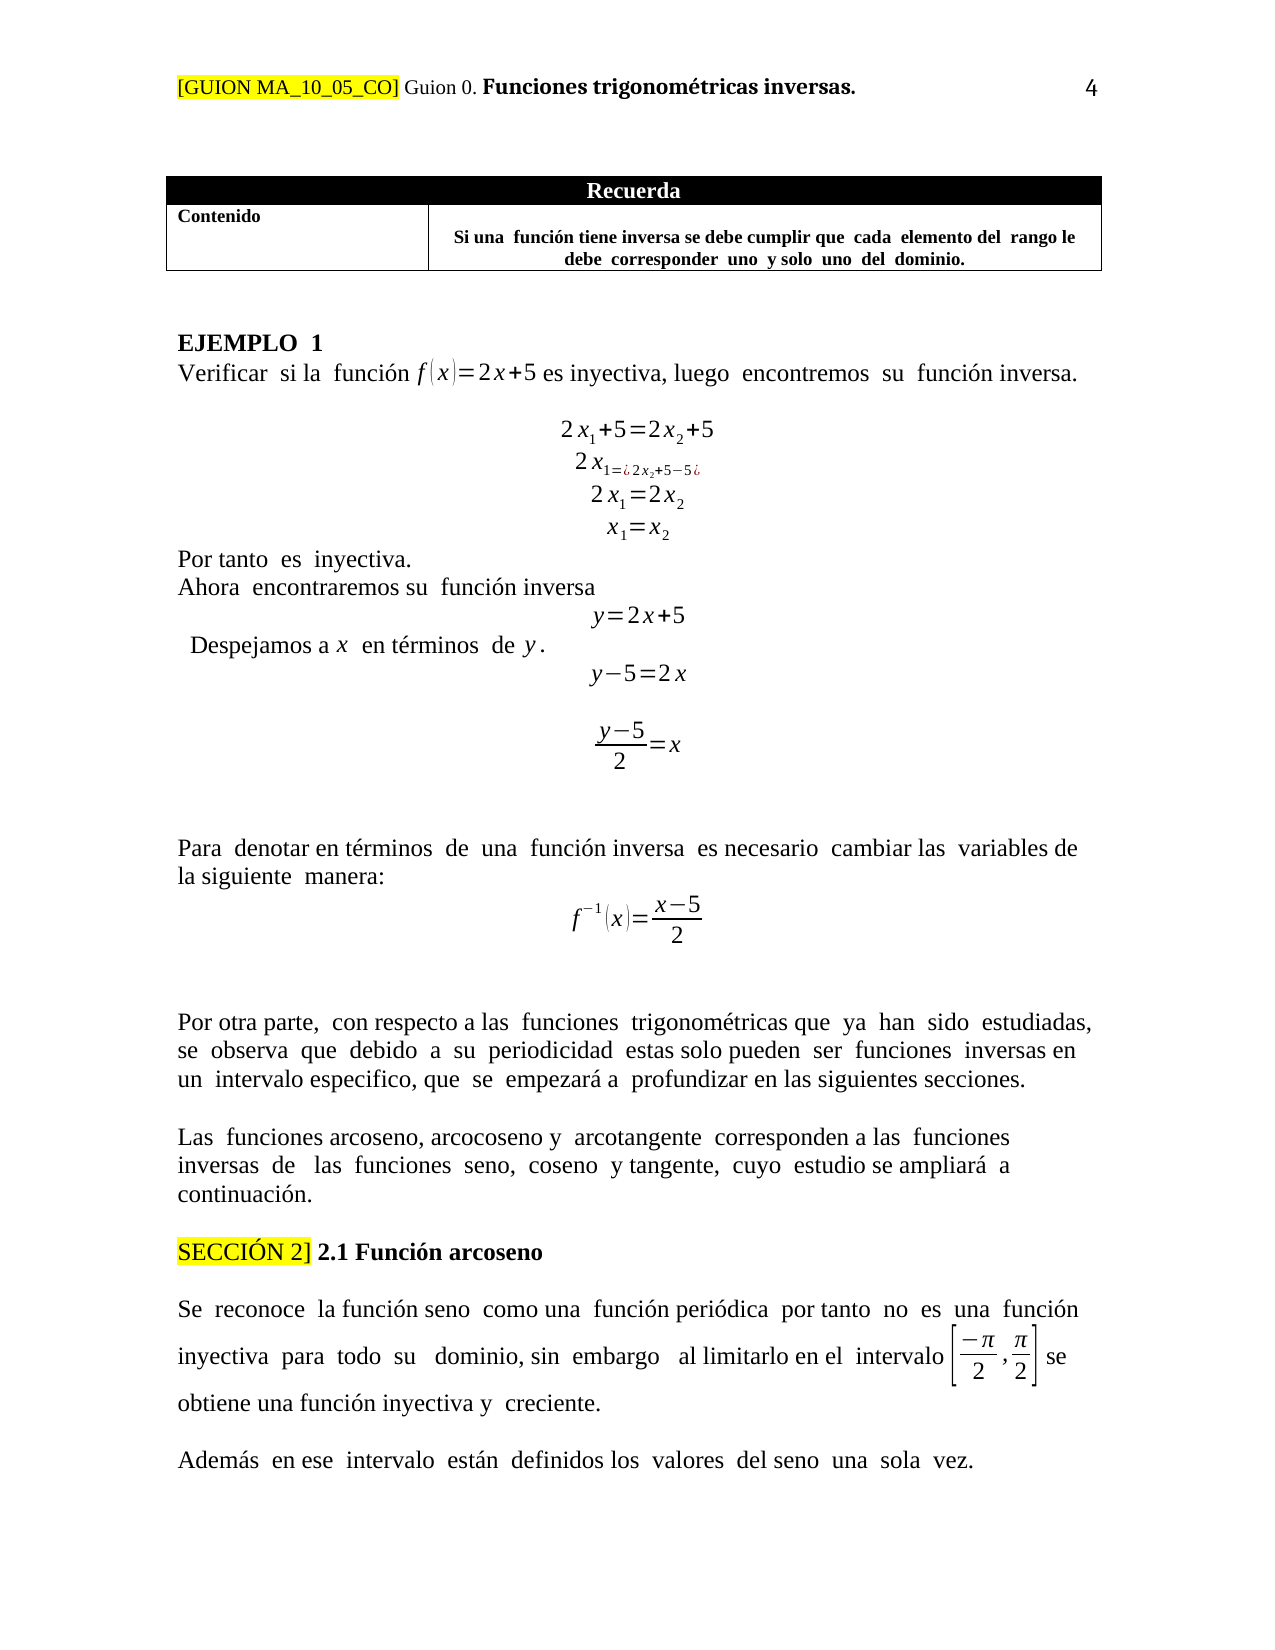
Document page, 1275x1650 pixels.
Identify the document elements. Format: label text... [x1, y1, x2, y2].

text EJEMPLO 1 [177, 328, 1098, 357]
table_header Recuerda [167, 178, 1101, 204]
table_cell Contenido [167, 205, 428, 269]
text Por tanto es inyectiva. [177, 544, 1098, 572]
text Las funciones arcoseno, arcocoseno y arcotangente corresponden a las funciones inversas de las funciones seno, coseno y tangente, cuyo estudio se ampliará a continuación. [177, 1122, 1098, 1208]
text Para denotar en términos de una función inversa es necesario cambiar las variables de la siguiente manera: [177, 833, 1098, 890]
text Ahora encontraremos su función inversa [177, 572, 1098, 601]
text Además en ese intervalo están definidos los valores del seno una sola vez. [177, 1445, 1098, 1474]
text Despejamos a en términos de [177, 630, 1098, 659]
text Verificar si la función es inyectiva, luego encontremos su función inversa. [177, 357, 1098, 387]
text Se reconoce la función seno como una función periódica por tanto no es una función inyectiva para todo su dominio, sin embargo al limitarlo en el intervalo se obtiene una función inyectiva y creciente. [177, 1294, 1098, 1416]
text Por otra parte, con respecto a las funciones trigonométricas que ya han sido estudiadas, se observa que debido a su periodicidad estas solo pueden ser funciones inversas en un intervalo especifico, que se empezará a profundizar en las siguientes secciones. [177, 1007, 1098, 1093]
table_cell Si una función tiene inversa se debe cumplir que cada elemento del rango le debe corresponder uno y solo uno del dominio. [429, 205, 1101, 269]
text SECCIÓN 2] 2.1 Función arcoseno [311, 1237, 1098, 1265]
